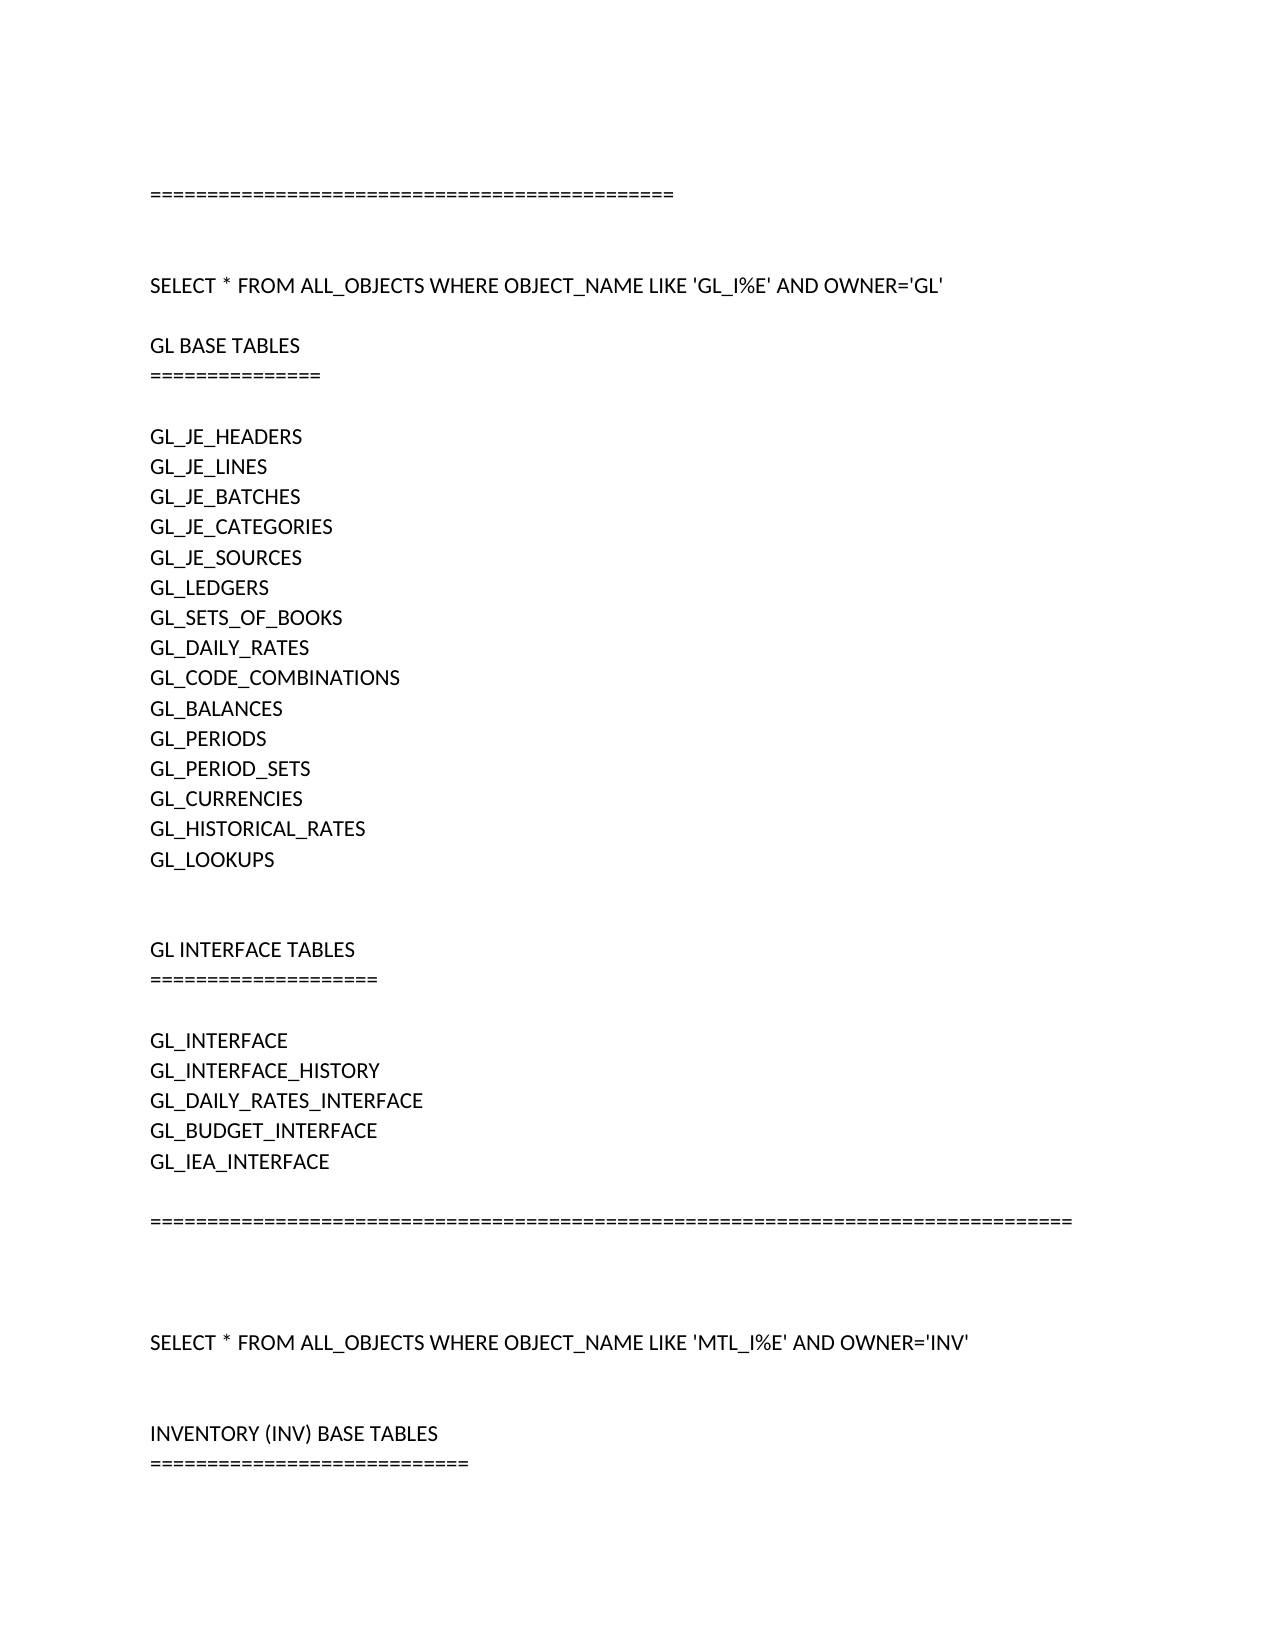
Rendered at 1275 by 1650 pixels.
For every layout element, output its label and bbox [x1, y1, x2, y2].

text [150, 150, 1125, 1477]
